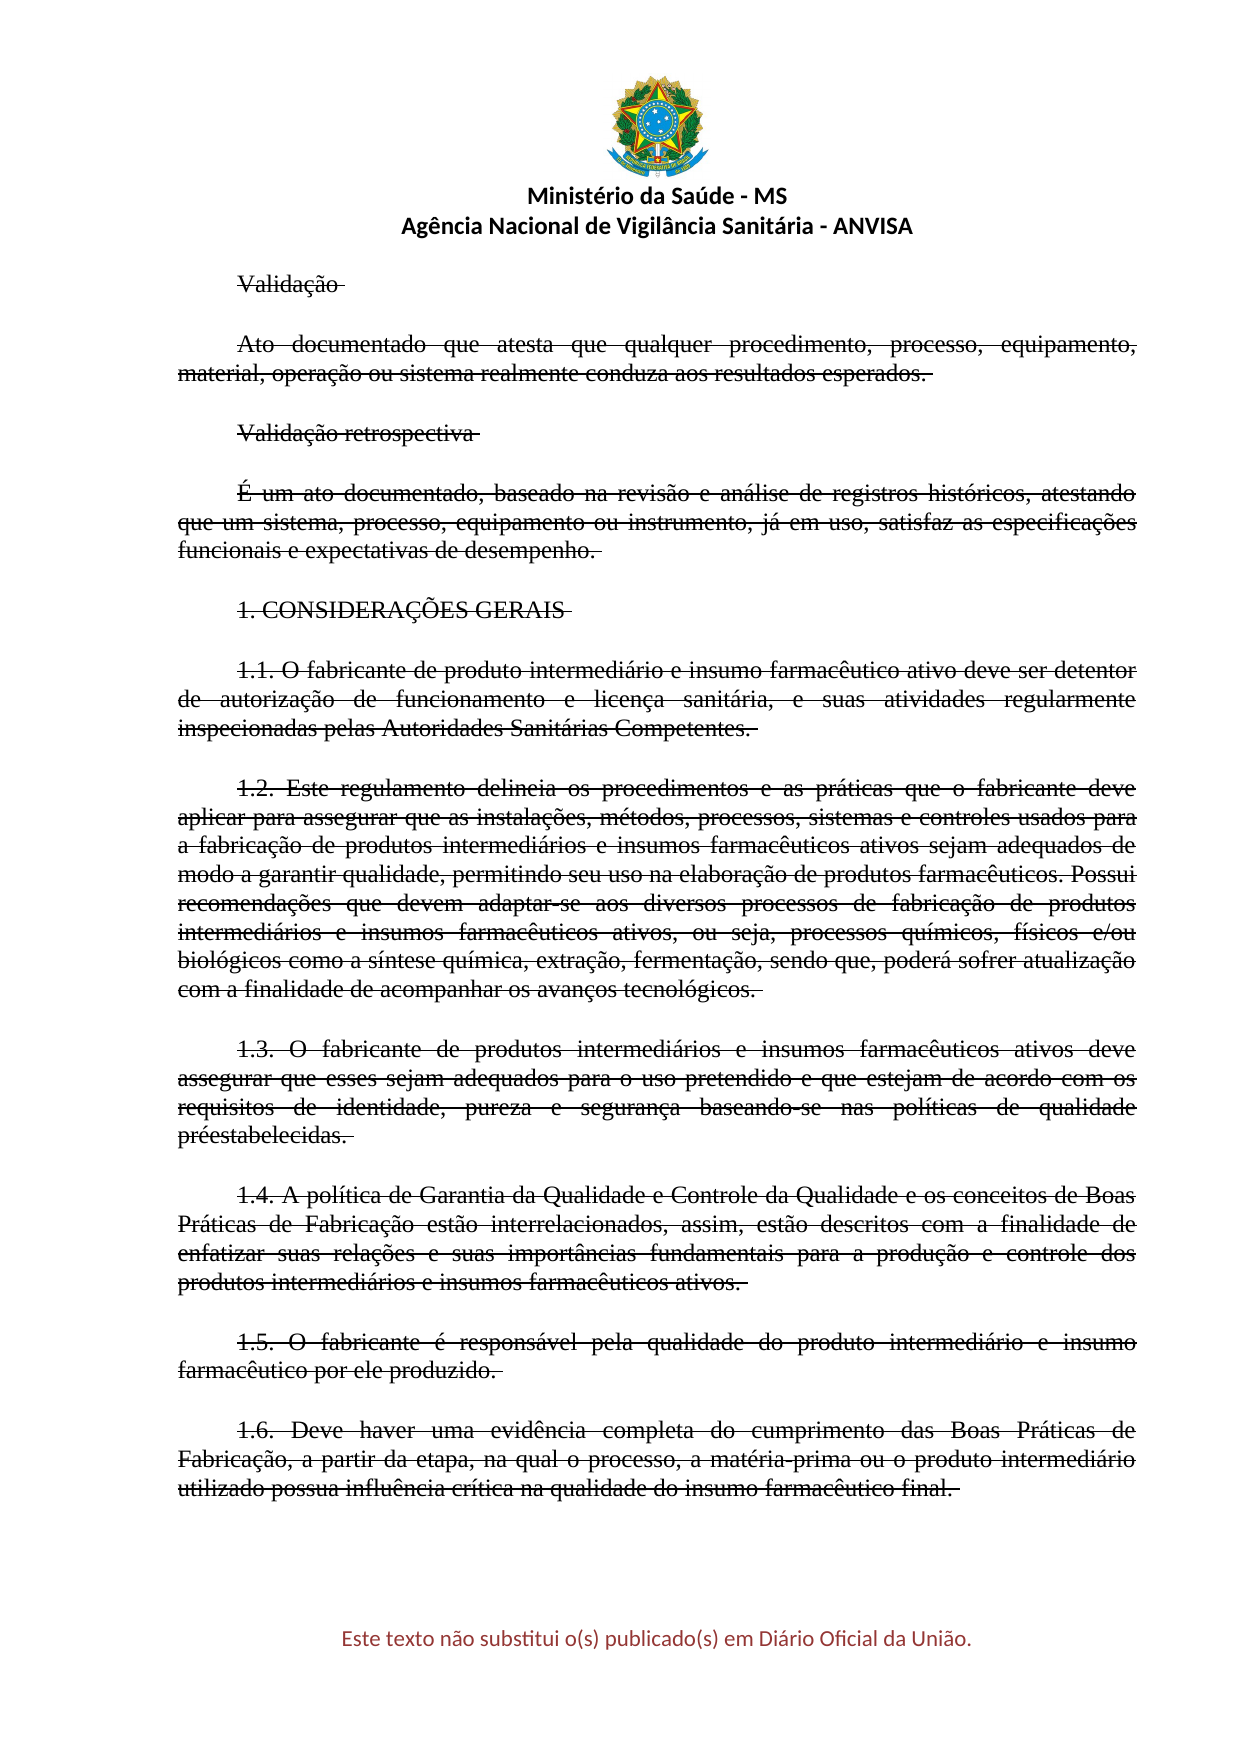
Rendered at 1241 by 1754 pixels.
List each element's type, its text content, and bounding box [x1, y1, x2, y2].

picture [603, 73, 712, 180]
text 1. CONSIDERAÇÕES GERAIS [177, 595, 1137, 624]
text É um ato documentado, baseado na revisão e análise de registros históricos, atestando que um sistema, processo, equipamento ou instrumento, já em uso, satisfaz as especificações funcionais e expectativas de desempenho. [177, 478, 1137, 522]
text 1.2. Este regulamento delineia os procedimentos e as práticas que o fabricante deve aplicar para assegurar que as instalações, métodos, processos, sistemas e controles usados para a fabricação de produtos intermediários e insumos farmacêuticos ativos sejam adequados de modo a garantir qualidade, permitindo seu uso na elaboração de produtos farmacêuticos. Possui recomendações que devem adaptar-se aos diversos processos de fabricação de produtos intermediários e insumos farmacêuticos ativos, ou seja, processos químicos, físicos e/ou biológicos como a síntese química, extração, fermentação, sendo que, poderá sofrer atualização com a finalidade de acompanhar os avanços tecnológicos. [177, 773, 1137, 817]
text 1.3. O fabricante de produtos intermediários e insumos farmacêuticos ativos deve assegurar que esses sejam adequados para o uso pretendido e que estejam de acordo com os requisitos de identidade, pureza e segurança baseando-se nas políticas de qualidade préestabelecidas. [177, 1079, 1137, 1107]
text 1.2. Este regulamento delineia os procedimentos e as práticas que o fabricante deve aplicar para assegurar que as instalações, métodos, processos, sistemas e controles usados para a fabricação de produtos intermediários e insumos farmacêuticos ativos sejam adequados de modo a garantir qualidade, permitindo seu uso na elaboração de produtos farmacêuticos. Possui recomendações que devem adaptar-se aos diversos processos de fabricação de produtos intermediários e insumos farmacêuticos ativos, ou seja, processos químicos, físicos e/ou biológicos como a síntese química, extração, fermentação, sendo que, poderá sofrer atualização com a finalidade de acompanhar os avanços tecnológicos. [177, 876, 1137, 1003]
text 1.6. Deve haver uma evidência completa do cumprimento das Boas Práticas de Fabricação, a partir da etapa, na qual o processo, a matéria-prima ou o produto intermediário utilizado possua influência crítica na qualidade do insumo farmacêutico final. [177, 1415, 1137, 1502]
text É um ato documentado, baseado na revisão e análise de registros históricos, atestando que um sistema, processo, equipamento ou instrumento, já em uso, satisfaz as especificações funcionais e expectativas de desempenho. [177, 523, 1137, 564]
text 1.5. O fabricante é responsável pela qualidade do produto intermediário e insumo farmacêutico por ele produzido. [177, 1327, 1137, 1384]
text 1.3. O fabricante de produtos intermediários e insumos farmacêuticos ativos deve assegurar que esses sejam adequados para o uso pretendido e que estejam de acordo com os requisitos de identidade, pureza e segurança baseando-se nas políticas de qualidade préestabelecidas. [177, 1034, 1137, 1078]
text Validação [177, 269, 1137, 298]
text 1.3. O fabricante de produtos intermediários e insumos farmacêuticos ativos deve assegurar que esses sejam adequados para o uso pretendido e que estejam de acordo com os requisitos de identidade, pureza e segurança baseando-se nas políticas de qualidade préestabelecidas. [177, 1109, 1137, 1149]
text 1.4. A política de Garantia da Qualidade e Controle da Qualidade e os conceitos de Boas Práticas de Fabricação estão interrelacionados, assim, estão descritos com a finalidade de enfatizar suas relações e suas importâncias fundamentais para a produção e controle dos produtos intermediários e insumos farmacêuticos ativos. [177, 1226, 1137, 1295]
text 1.2. Este regulamento delineia os procedimentos e as práticas que o fabricante deve aplicar para assegurar que as instalações, métodos, processos, sistemas e controles usados para a fabricação de produtos intermediários e insumos farmacêuticos ativos sejam adequados de modo a garantir qualidade, permitindo seu uso na elaboração de produtos farmacêuticos. Possui recomendações que devem adaptar-se aos diversos processos de fabricação de produtos intermediários e insumos farmacêuticos ativos, ou seja, processos químicos, físicos e/ou biológicos como a síntese química, extração, fermentação, sendo que, poderá sofrer atualização com a finalidade de acompanhar os avanços tecnológicos. [177, 818, 1137, 875]
text 1.1. O fabricante de produto intermediário e insumo farmacêutico ativo deve ser detentor de autorização de funcionamento e licença sanitária, e suas atividades regularmente inspecionadas pelas Autoridades Sanitárias Competentes. [177, 655, 1137, 742]
text Ato documentado que atesta que qualquer procedimento, processo, equipamento, material, operação ou sistema realmente conduza aos resultados esperados. [177, 329, 1137, 387]
text Validação retrospectiva [177, 418, 1137, 447]
text 1.4. A política de Garantia da Qualidade e Controle da Qualidade e os conceitos de Boas Práticas de Fabricação estão interrelacionados, assim, estão descritos com a finalidade de enfatizar suas relações e suas importâncias fundamentais para a produção e controle dos produtos intermediários e insumos farmacêuticos ativos. [177, 1180, 1137, 1225]
